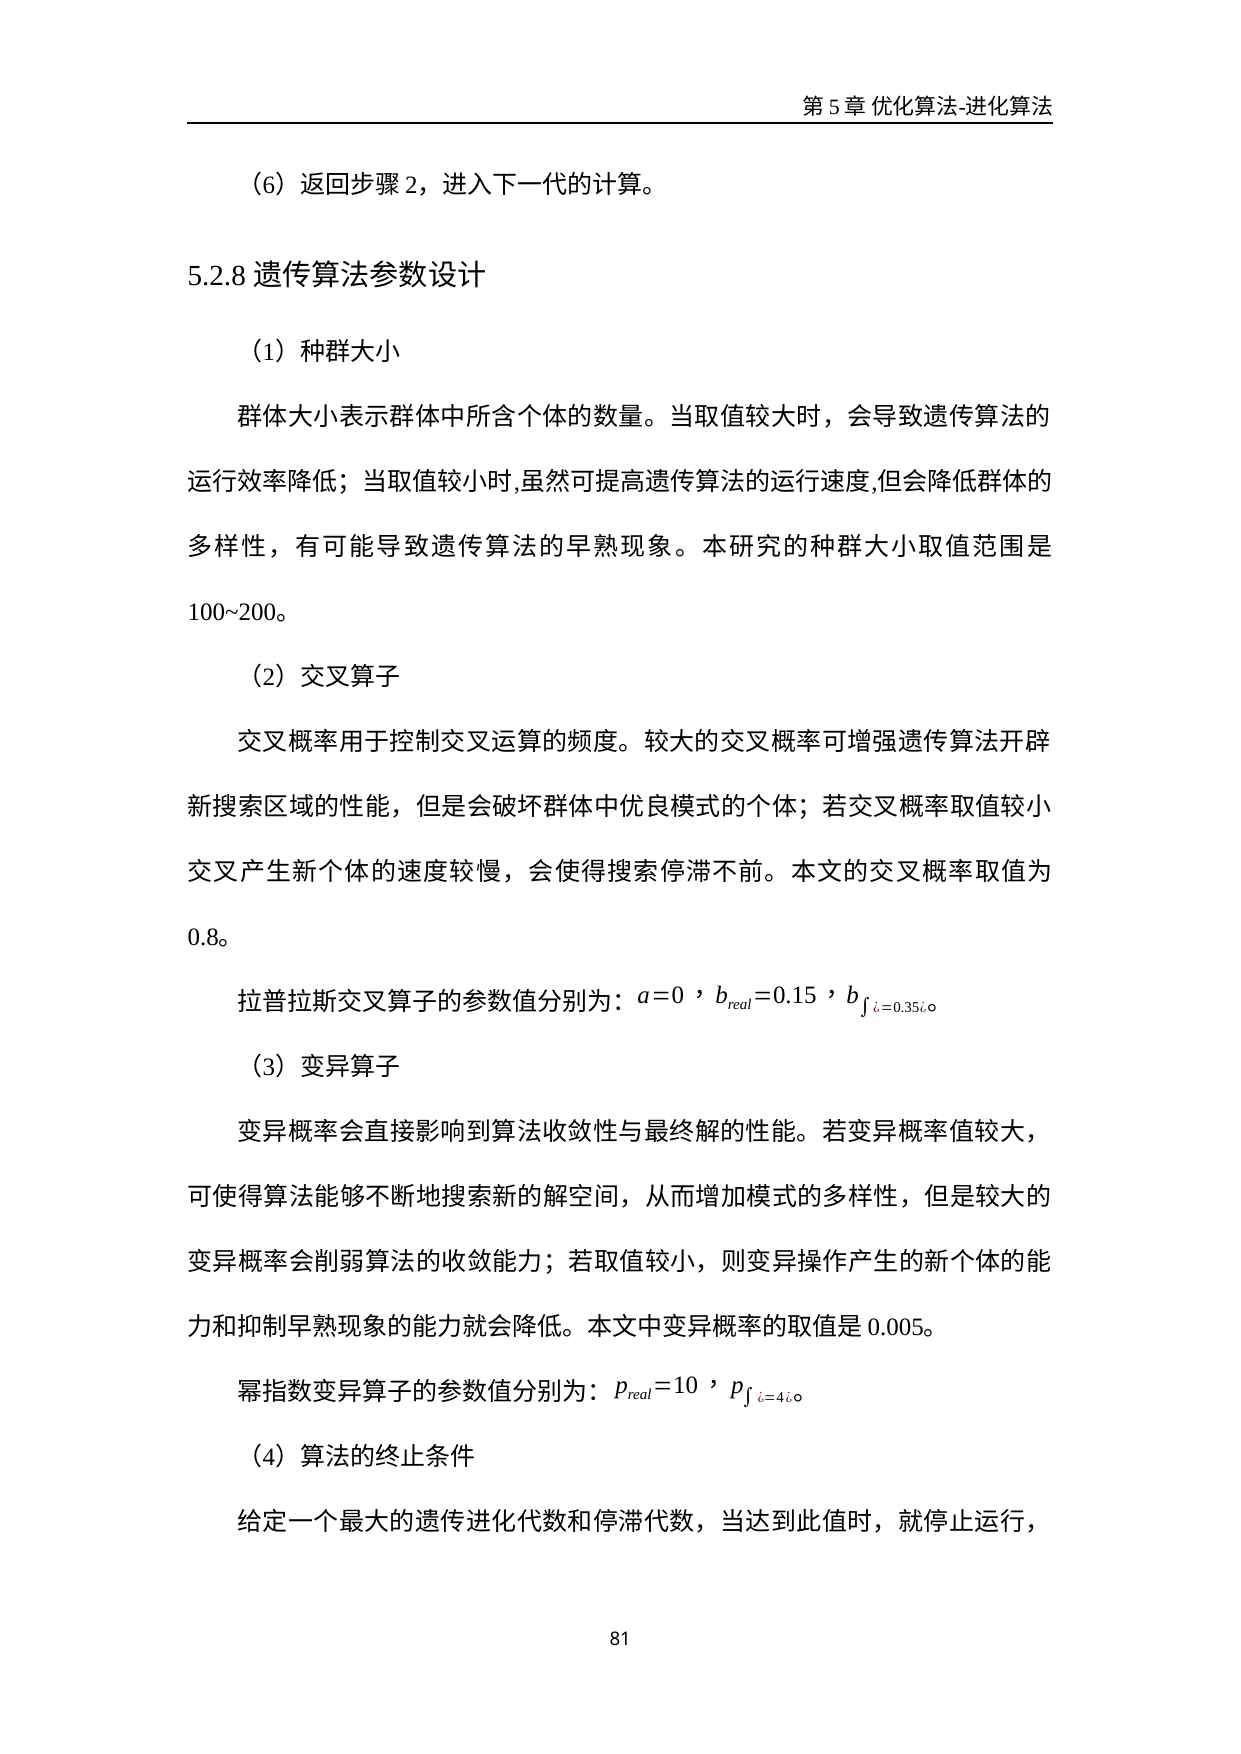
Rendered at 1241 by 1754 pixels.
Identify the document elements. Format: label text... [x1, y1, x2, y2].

text 群体大小表示群体中所含个体的数量。当取值较大时，会导致遗传算法的运行效率降低；当取值较小时,虽然可提高遗传算法的运行速度,但会降低群体的多样性，有可能导致遗传算法的早熟现象。本研究的种群大小取值范围是100~200。 [187, 382, 1053, 642]
text （1）种群大小 [187, 317, 1053, 382]
text （6）返回步骤2，进入下一代的计算。 [187, 150, 1053, 215]
subtitle 5.2.8 遗传算法参数设计 [187, 240, 1053, 305]
text （4）算法的终止条件 [187, 1422, 1053, 1487]
text 拉普拉斯交叉算子的参数值分别为：。 [187, 967, 1053, 1032]
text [187, 1487, 1053, 1552]
text 幂指数变异算子的参数值分别为：。 [187, 1357, 1053, 1422]
text 变异概率会直接影响到算法收敛性与最终解的性能。若变异概率值较大，可使得算法能够不断地搜索新的解空间，从而增加模式的多样性，但是较大的变异概率会削弱算法的收敛能力；若取值较小，则变异操作产生的新个体的能力和抑制早熟现象的能力就会降低。本文中变异概率的取值是0.005。 [187, 1097, 1053, 1357]
text （3）变异算子 [187, 1032, 1053, 1097]
text （2）交叉算子 [187, 642, 1053, 707]
text 交叉概率用于控制交叉运算的频度。较大的交叉概率可增强遗传算法开辟新搜索区域的性能，但是会破坏群体中优良模式的个体；若交叉概率取值较小，交叉产生新个体的速度较慢，会使得搜索停滞不前。本文的交叉概率取值为0.8。 [187, 707, 1053, 967]
